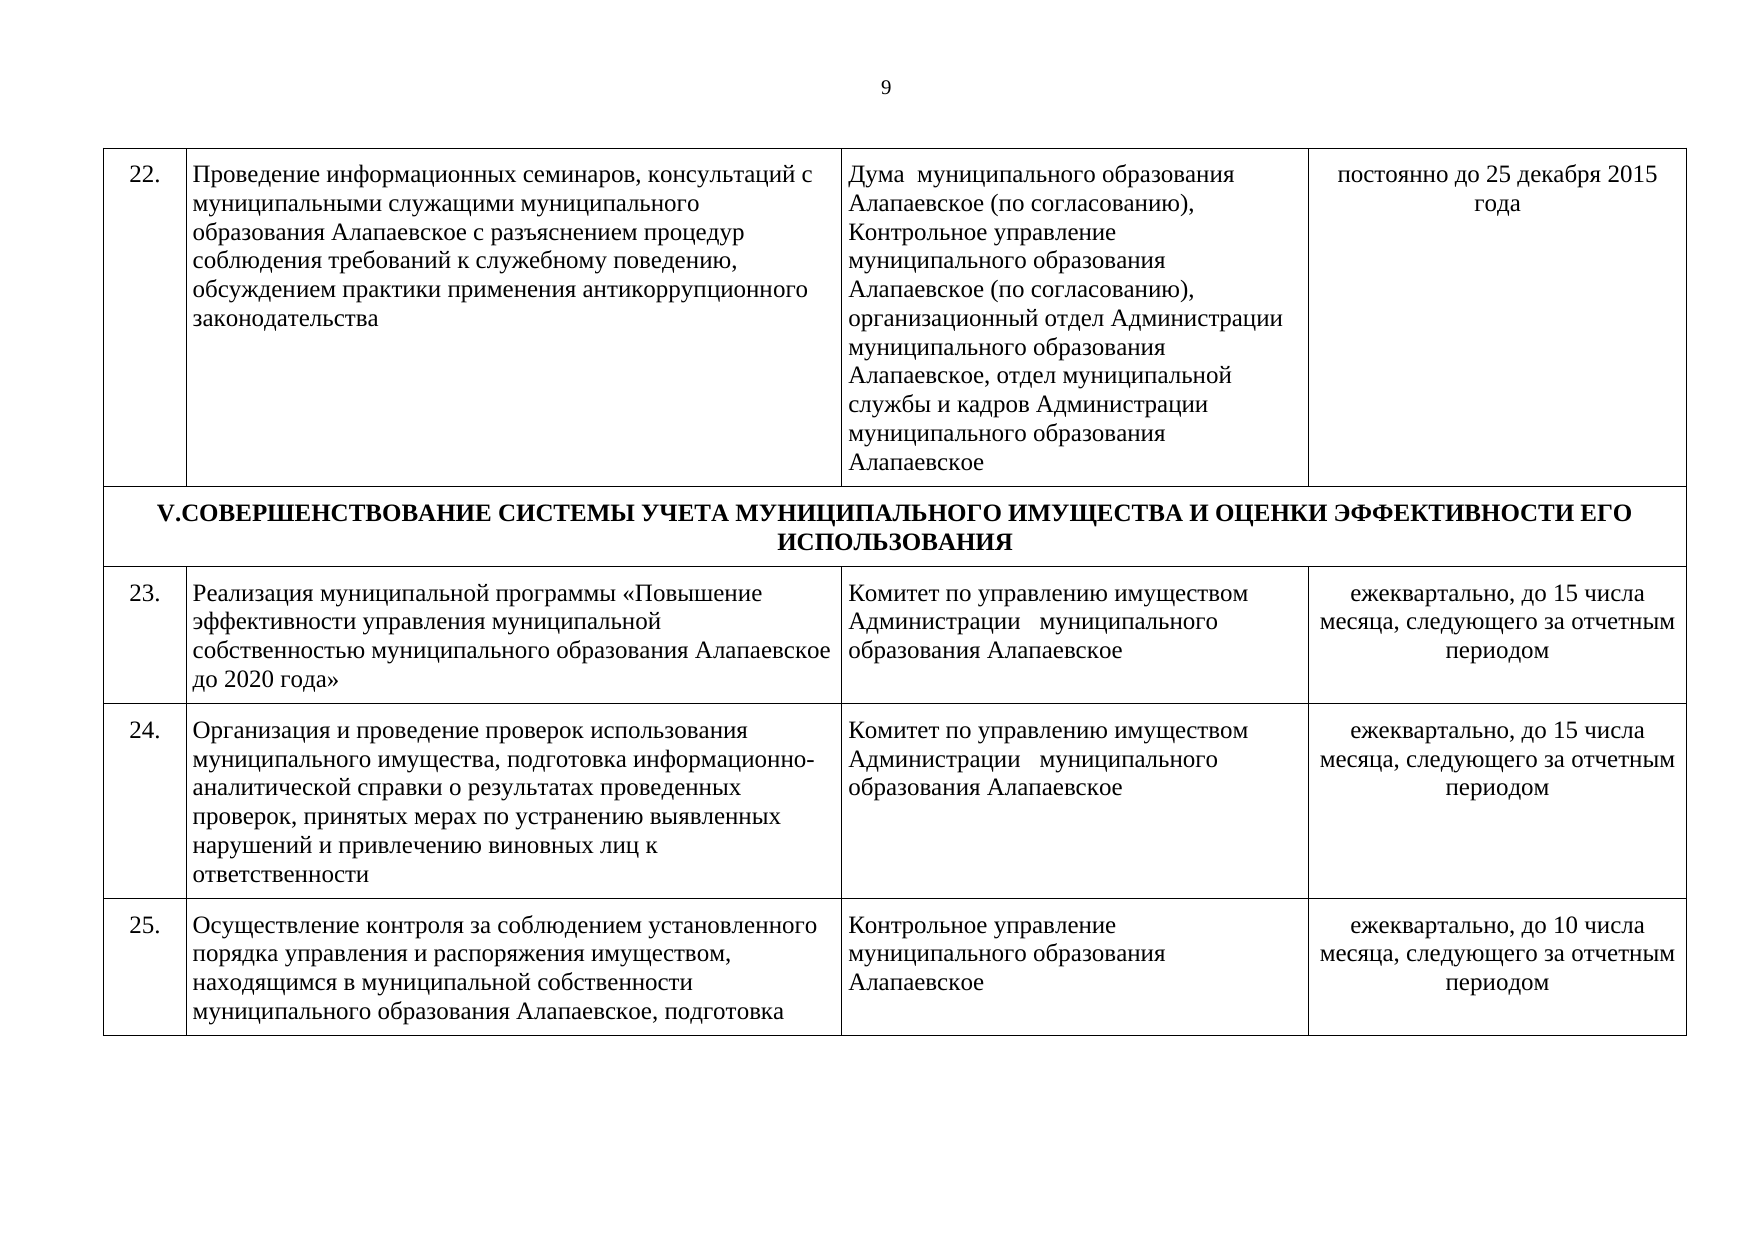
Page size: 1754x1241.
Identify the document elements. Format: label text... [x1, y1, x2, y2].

table_cell ежеквартально, до 15 числа месяца, следующего за отчетным периодом [1309, 704, 1686, 898]
table_cell 24. [104, 704, 186, 898]
table_cell Реализация муниципальной программы «Повышение эффективности управления муниципальной собственностью муниципального образования Алапаевское до 2020 года» [187, 567, 841, 703]
table_cell Комитет по управлению имуществом Администрации муниципального образования Алапаевское [842, 567, 1308, 703]
table_cell 25. [104, 899, 186, 1035]
table_cell Комитет по управлению имуществом Администрации муниципального образования Алапаевское [842, 704, 1308, 898]
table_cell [1309, 899, 1686, 1035]
table_cell Проведение информационных семинаров, консультаций с муниципальными служащими муниципального образования Алапаевское с разъяснением процедур соблюдения требований к служебному поведению, обсуждением практики применения антикоррупционного законодательства [187, 149, 841, 486]
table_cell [187, 899, 841, 1035]
table_cell Организация и проведение проверок использования муниципального имущества, подготовка информационно-аналитической справки о результатах проведенных проверок, принятых мерах по устранению выявленных нарушений и привлечению виновных лиц к ответственности [187, 704, 841, 898]
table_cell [842, 899, 1308, 1035]
table_cell V.СОВЕРШЕНСТВОВАНИЕ СИСТЕМЫ УЧЕТА МУНИЦИПАЛЬНОГО ИМУЩЕСТВА И ОЦЕНКИ ЭФФЕКТИВНОСТИ ЕГО ИСПОЛЬЗОВАНИЯ [104, 487, 1686, 566]
table_cell 23. [104, 567, 186, 703]
table_cell постоянно до 25 декабря 2015 года [1309, 149, 1686, 486]
table_cell Дума муниципального образования Алапаевское (по согласованию), Контрольное управление муниципального образования Алапаевское (по согласованию), организационный отдел Администрации муниципального образования Алапаевское, отдел муниципальной службы и кадров Администрации муниципального образования Алапаевское [842, 149, 1308, 486]
table_cell 22. [104, 149, 186, 486]
table_cell ежеквартально, до 15 числа месяца, следующего за отчетным периодом [1309, 567, 1686, 703]
